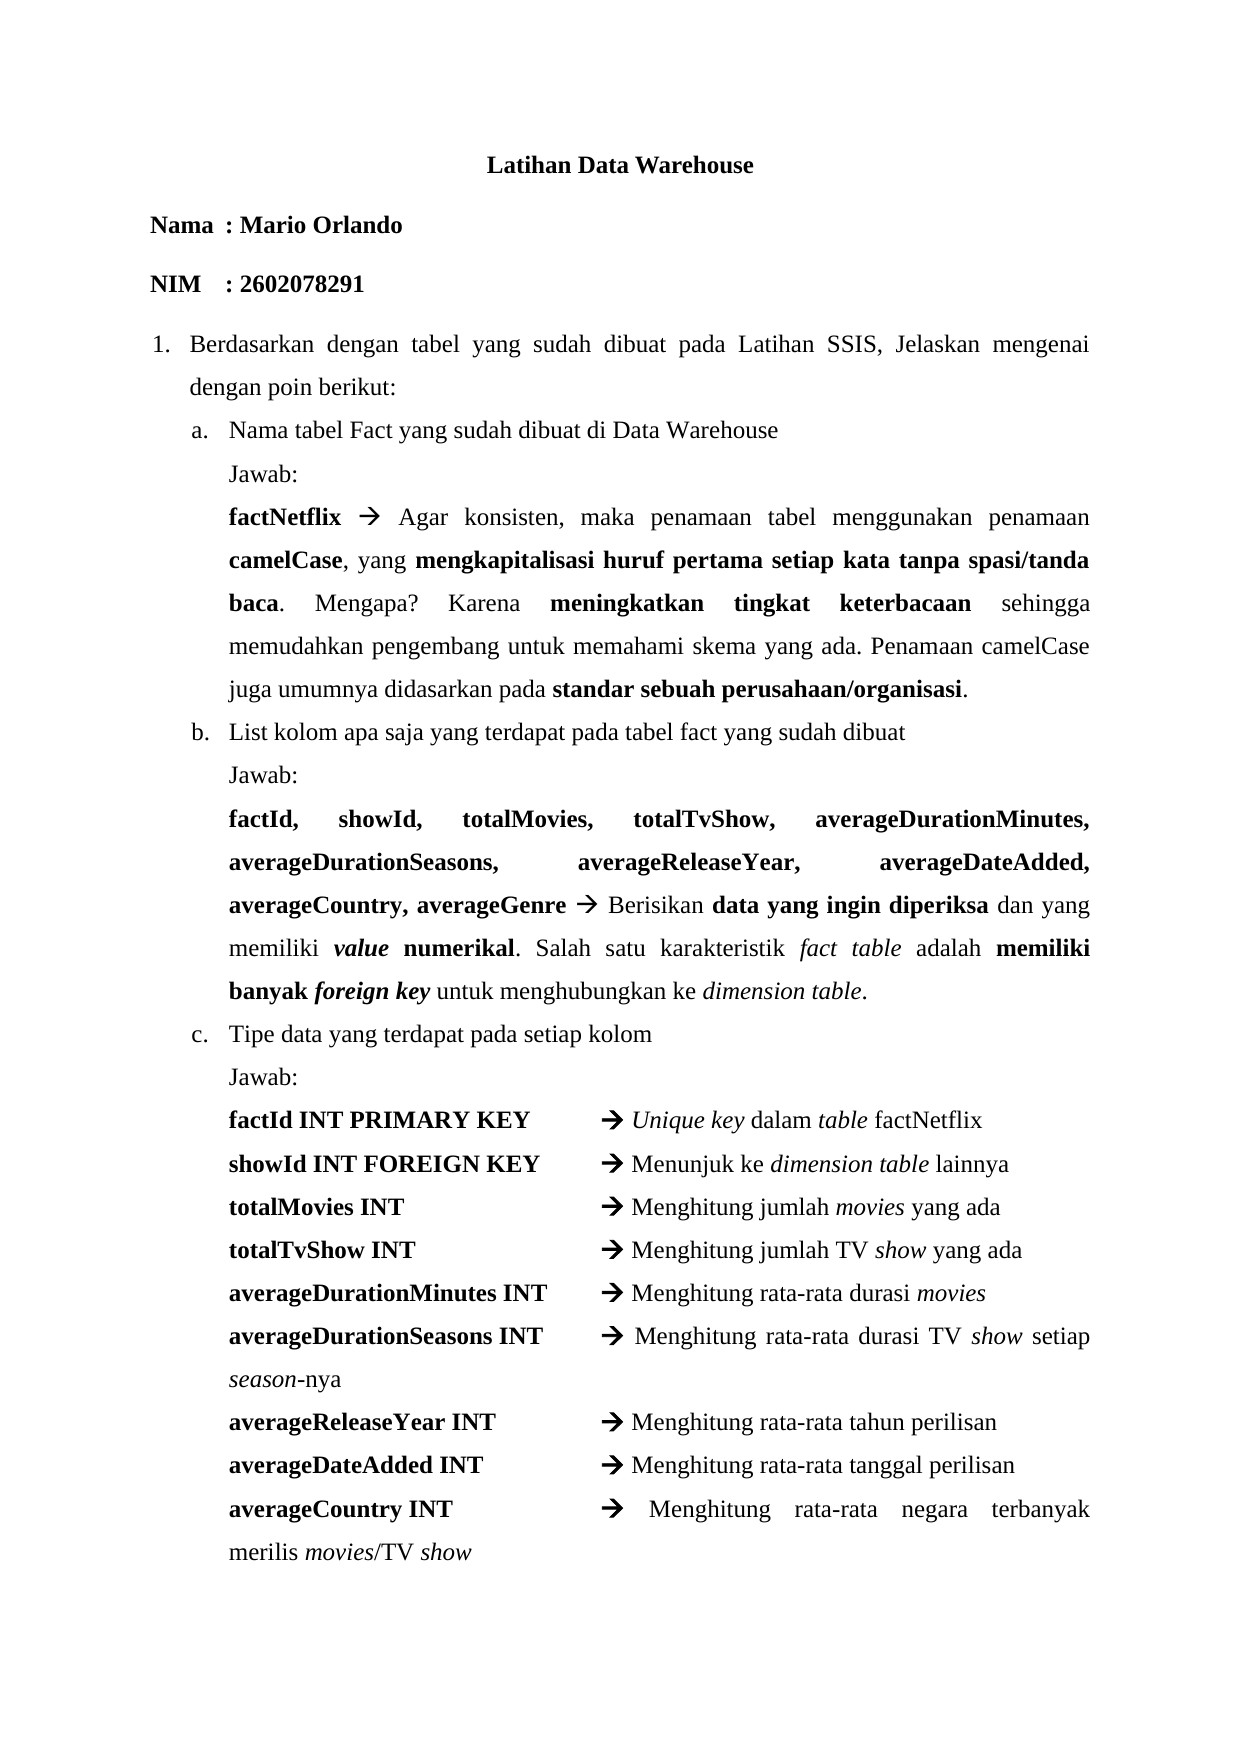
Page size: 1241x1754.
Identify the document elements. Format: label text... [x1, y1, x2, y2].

list averageDurationSeasons INT Menghitung rata-rata durasi TV show setiap season-nya [229, 1321, 1090, 1393]
list averageCountry INT Menghitung rata-rata negara terbanyak merilis movies/TV show [229, 1494, 1090, 1566]
list Tipe data yang terdapat pada setiap kolom [191, 1019, 1090, 1048]
list factNetflix Agar konsisten, maka penamaan tabel menggunakan penamaan camelCase, yang mengkapitalisasi huruf pertama setiap kata tanpa spasi/tanda baca. Mengapa? Karena meningkatkan tingkat keterbacaan sehingga memudahkan pengembang untuk memahami skema yang ada. Penamaan camelCase juga umumnya didasarkan pada standar sebuah perusahaan/organisasi. [229, 502, 1090, 703]
text NIM : 2602078291 [150, 269, 1090, 298]
list averageReleaseYear INT Menghitung rata-rata tahun perilisan [229, 1407, 1090, 1436]
list Jawab: [229, 761, 1090, 789]
text Latihan Data Warehouse [150, 150, 1090, 179]
list Jawab: [229, 459, 1090, 487]
list totalTvShow INT Menghitung jumlah TV show yang ada [229, 1235, 1090, 1264]
list totalMovies INT Menghitung jumlah movies yang ada [229, 1192, 1090, 1221]
list factId, showId, totalMovies, totalTvShow, averageDurationMinutes, averageDurationSeasons, averageReleaseYear, averageDateAdded, averageCountry, averageGenre Berisikan data yang ingin diperiksa dan yang memiliki value numerikal. Salah satu karakteristik fact table adalah memiliki banyak foreign key untuk menghubungkan ke dimension table. [229, 804, 1090, 1005]
text Nama : Mario Orlando [150, 210, 1090, 238]
list Jawab: [229, 1062, 1090, 1091]
list showId INT FOREIGN KEY Menunjuk ke dimension table lainnya [229, 1149, 1090, 1177]
list factId INT PRIMARY KEY Unique key dalam table factNetflix [229, 1106, 1090, 1134]
list Nama tabel Fact yang sudah dibuat di Data Warehouse [191, 416, 1090, 444]
list averageDurationMinutes INT Menghitung rata-rata durasi movies [229, 1278, 1090, 1307]
list List kolom apa saja yang terdapat pada tabel fact yang sudah dibuat [191, 717, 1090, 746]
list averageDateAdded INT Menghitung rata-rata tanggal perilisan [229, 1451, 1090, 1479]
list Berdasarkan dengan tabel yang sudah dibuat pada Latihan SSIS, Jelaskan mengenai dengan poin berikut: [152, 329, 1090, 401]
